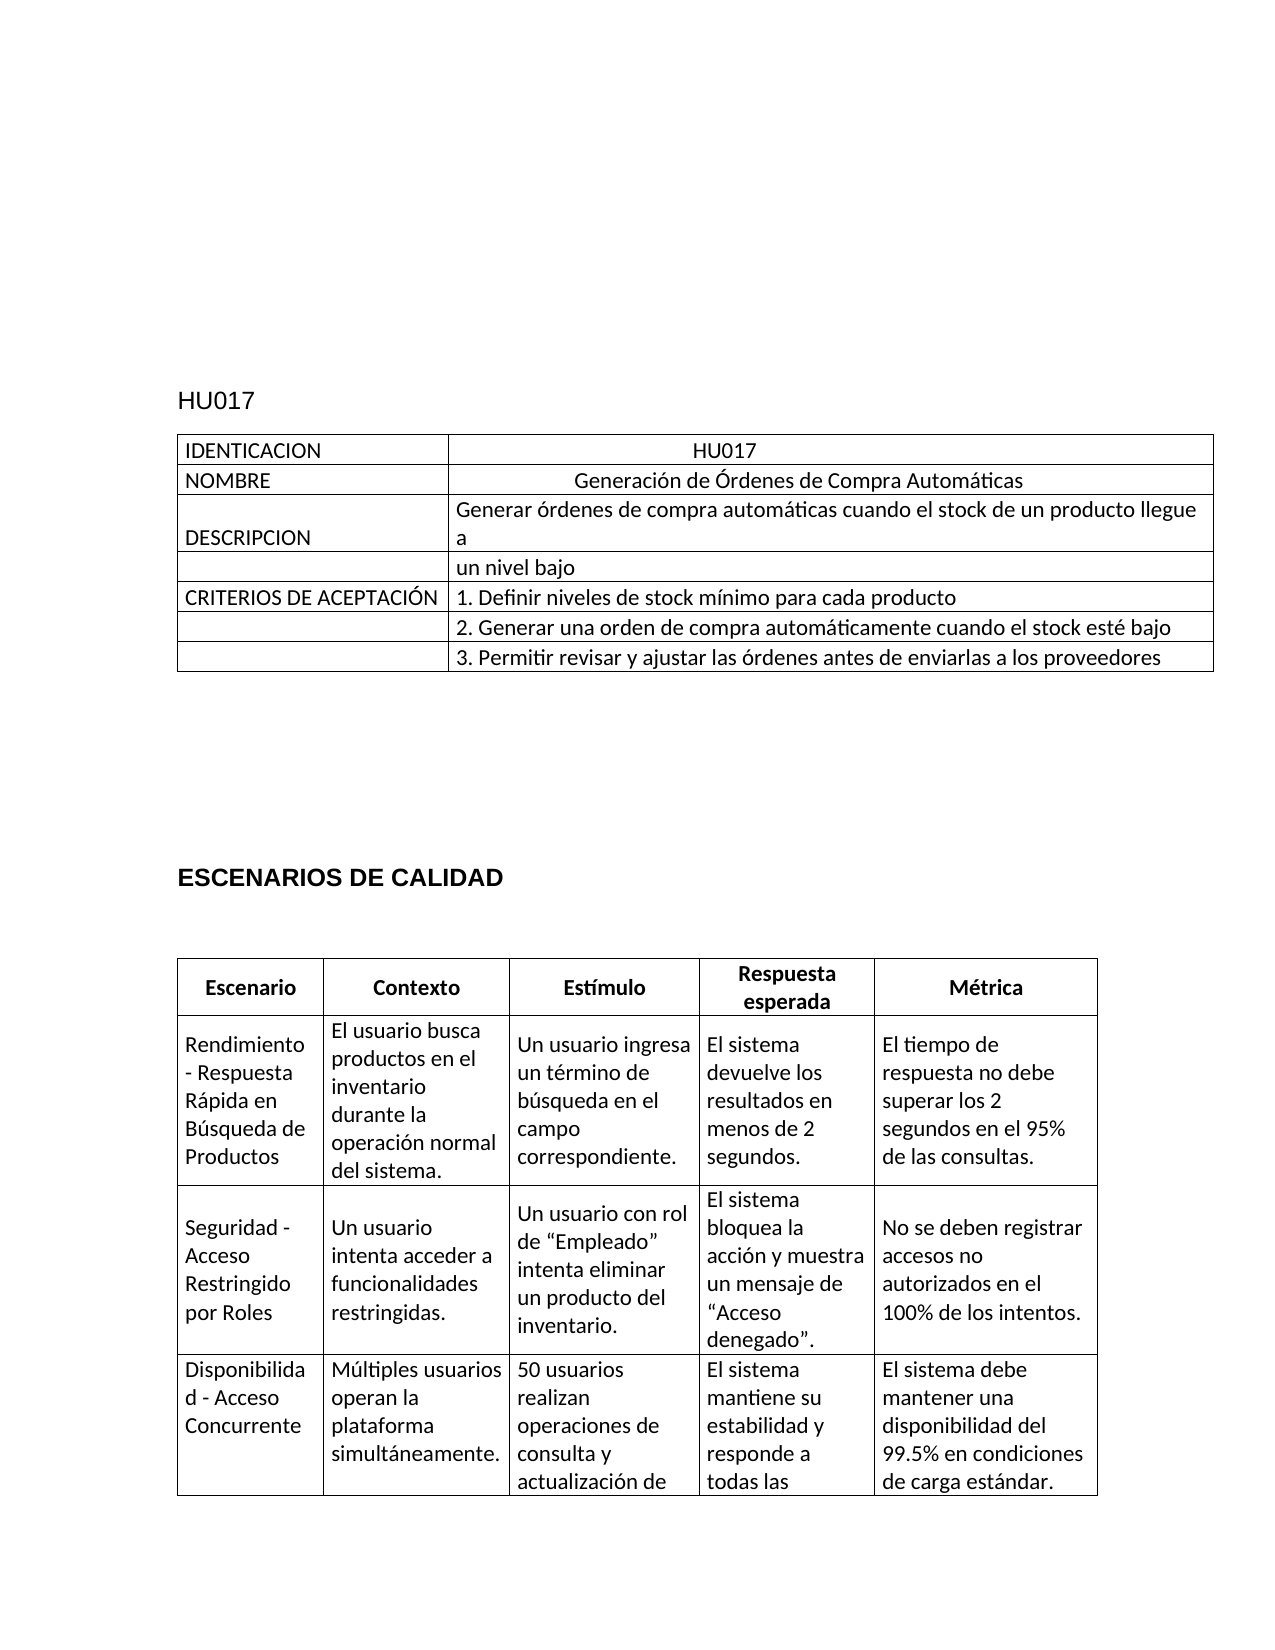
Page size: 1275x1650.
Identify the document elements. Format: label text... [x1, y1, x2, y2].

table_cell DESCRIPCION [178, 495, 448, 551]
table_cell NOMBRE [178, 465, 448, 494]
table_header Respuesta esperada [700, 959, 874, 1015]
table_cell Un usuario con rol de “Empleado” intenta eliminar un producto del inventario. [510, 1186, 699, 1354]
table_header Métrica [875, 959, 1097, 1015]
table_cell El usuario busca productos en el inventario durante la operación normal del sistema. [324, 1016, 509, 1184]
table_cell 3. Permitir revisar y ajustar las órdenes antes de enviarlas a los proveedores [449, 642, 1213, 671]
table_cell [510, 1355, 699, 1495]
table_header Estímulo [510, 959, 699, 1015]
table_header HU017 [449, 435, 1213, 464]
table_cell 1. Definir niveles de stock mínimo para cada producto [449, 582, 1213, 611]
table_header Contexto [324, 959, 509, 1015]
table_cell 2. Generar una orden de compra automáticamente cuando el stock esté bajo [449, 612, 1213, 641]
table_cell Un usuario intenta acceder a funcionalidades restringidas. [324, 1186, 509, 1354]
table_cell Un usuario ingresa un término de búsqueda en el campo correspondiente. [510, 1016, 699, 1184]
table_header IDENTICACION [178, 435, 448, 464]
table_cell Rendimiento - Respuesta Rápida en Búsqueda de Productos [178, 1016, 323, 1184]
table_cell Generación de Órdenes de Compra Automáticas [449, 465, 1213, 494]
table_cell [875, 1355, 1097, 1495]
table_cell El sistema bloquea la acción y muestra un mensaje de “Acceso denegado”. [700, 1186, 874, 1354]
table_cell [178, 612, 448, 641]
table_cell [700, 1355, 874, 1495]
table_cell Generar órdenes de compra automáticas cuando el stock de un producto llegue a [449, 495, 1213, 551]
text ESCENARIOS DE CALIDAD [177, 863, 1098, 892]
table_cell El tiempo de respuesta no debe superar los 2 segundos en el 95% de las consultas. [875, 1016, 1097, 1184]
text HU017 [177, 386, 1098, 415]
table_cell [324, 1355, 509, 1495]
table_cell CRITERIOS DE ACEPTACIÓN [178, 582, 448, 611]
table_cell No se deben registrar accesos no autorizados en el 100% de los intentos. [875, 1186, 1097, 1354]
table_cell El sistema devuelve los resultados en menos de 2 segundos. [700, 1016, 874, 1184]
table_cell Seguridad - Acceso Restringido por Roles [178, 1186, 323, 1354]
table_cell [178, 1355, 323, 1495]
table_cell [178, 642, 448, 671]
table_cell [178, 552, 448, 581]
table_header Escenario [178, 959, 323, 1015]
table_cell un nivel bajo [449, 552, 1213, 581]
